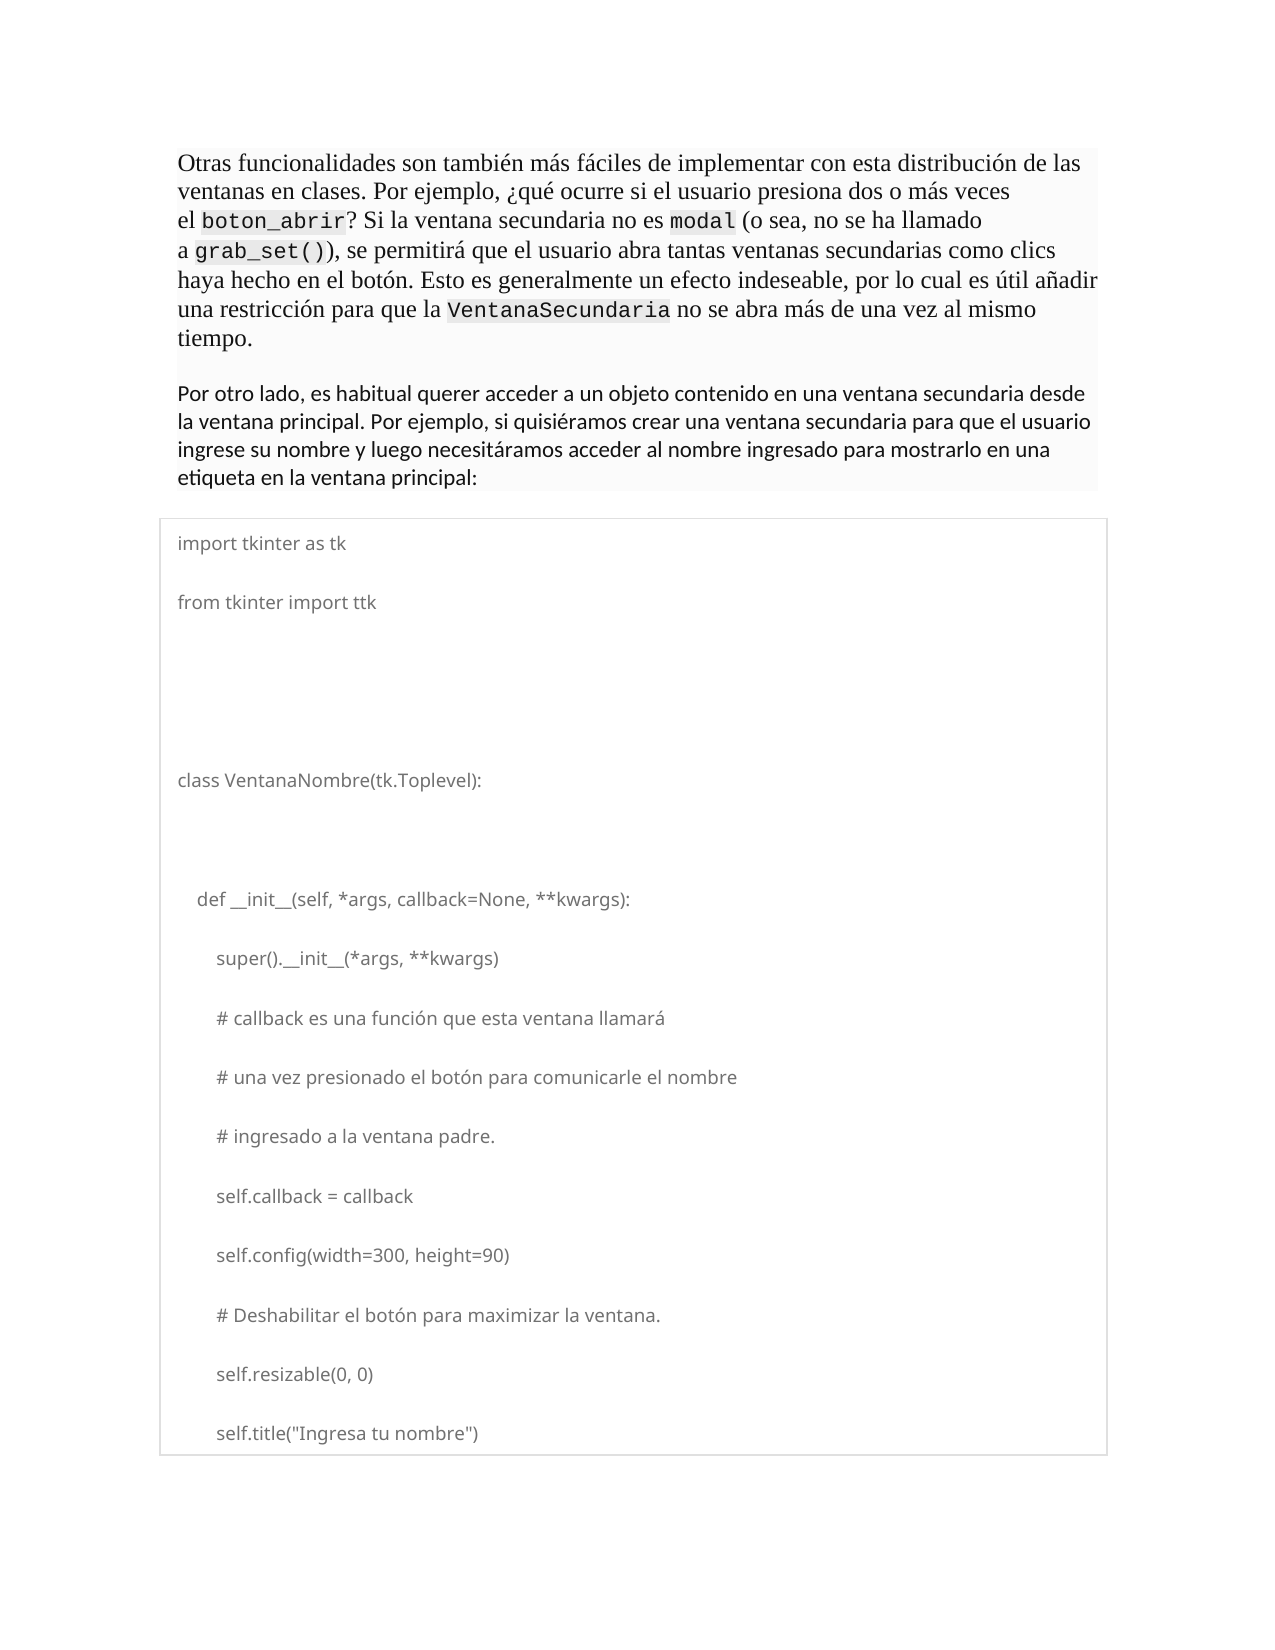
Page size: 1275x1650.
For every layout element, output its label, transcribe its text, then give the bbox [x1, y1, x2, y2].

text # Deshabilitar el botón para maximizar la ventana. [161, 1289, 1106, 1327]
text self.resizable(0, 0) [161, 1349, 1106, 1387]
text # ingresado a la ventana padre. [161, 1111, 1106, 1149]
text self.callback = callback [161, 1171, 1106, 1209]
text self.title("Ingresa tu nombre") [161, 1408, 1106, 1454]
text self.config(width=300, height=90) [161, 1230, 1106, 1268]
text # una vez presionado el botón para comunicarle el nombre [161, 1052, 1106, 1090]
text super().__init__(*args, **kwargs) [161, 933, 1106, 971]
text # callback es una función que esta ventana llamará [161, 992, 1106, 1031]
text from tkinter import ttk [161, 577, 1106, 615]
text Por otro lado, es habitual querer acceder a un objeto contenido en una ventana secundaria desde la ventana principal. Por ejemplo, si quisiéramos crear una ventana secundaria para que el usuario ingrese su nombre y luego necesitáramos acceder al nombre ingresado para mostrarlo en una etiqueta en la ventana principal: [478, 379, 1098, 491]
text def __init__(self, *args, callback=None, **kwargs): [161, 874, 1106, 912]
text class VentanaNombre(tk.Toplevel): [161, 755, 1106, 793]
text Otras funcionalidades son también más fáciles de implementar con esta distribución de las ventanas en clases. Por ejemplo, ¿qué ocurre si el usuario presiona dos o más veces el boton_abrir? Si la ventana secundaria no es modal (o sea, no se ha llamado a grab_set()), se permitirá que el usuario abra tantas ventanas secundarias como clics haya hecho en el botón. Esto es generalmente un efecto indeseable, por lo cual es útil añadir una restricción para que la VentanaSecundaria no se abra más de una vez al mismo tiempo. [177, 148, 1098, 352]
text import tkinter as tk [161, 519, 1106, 556]
